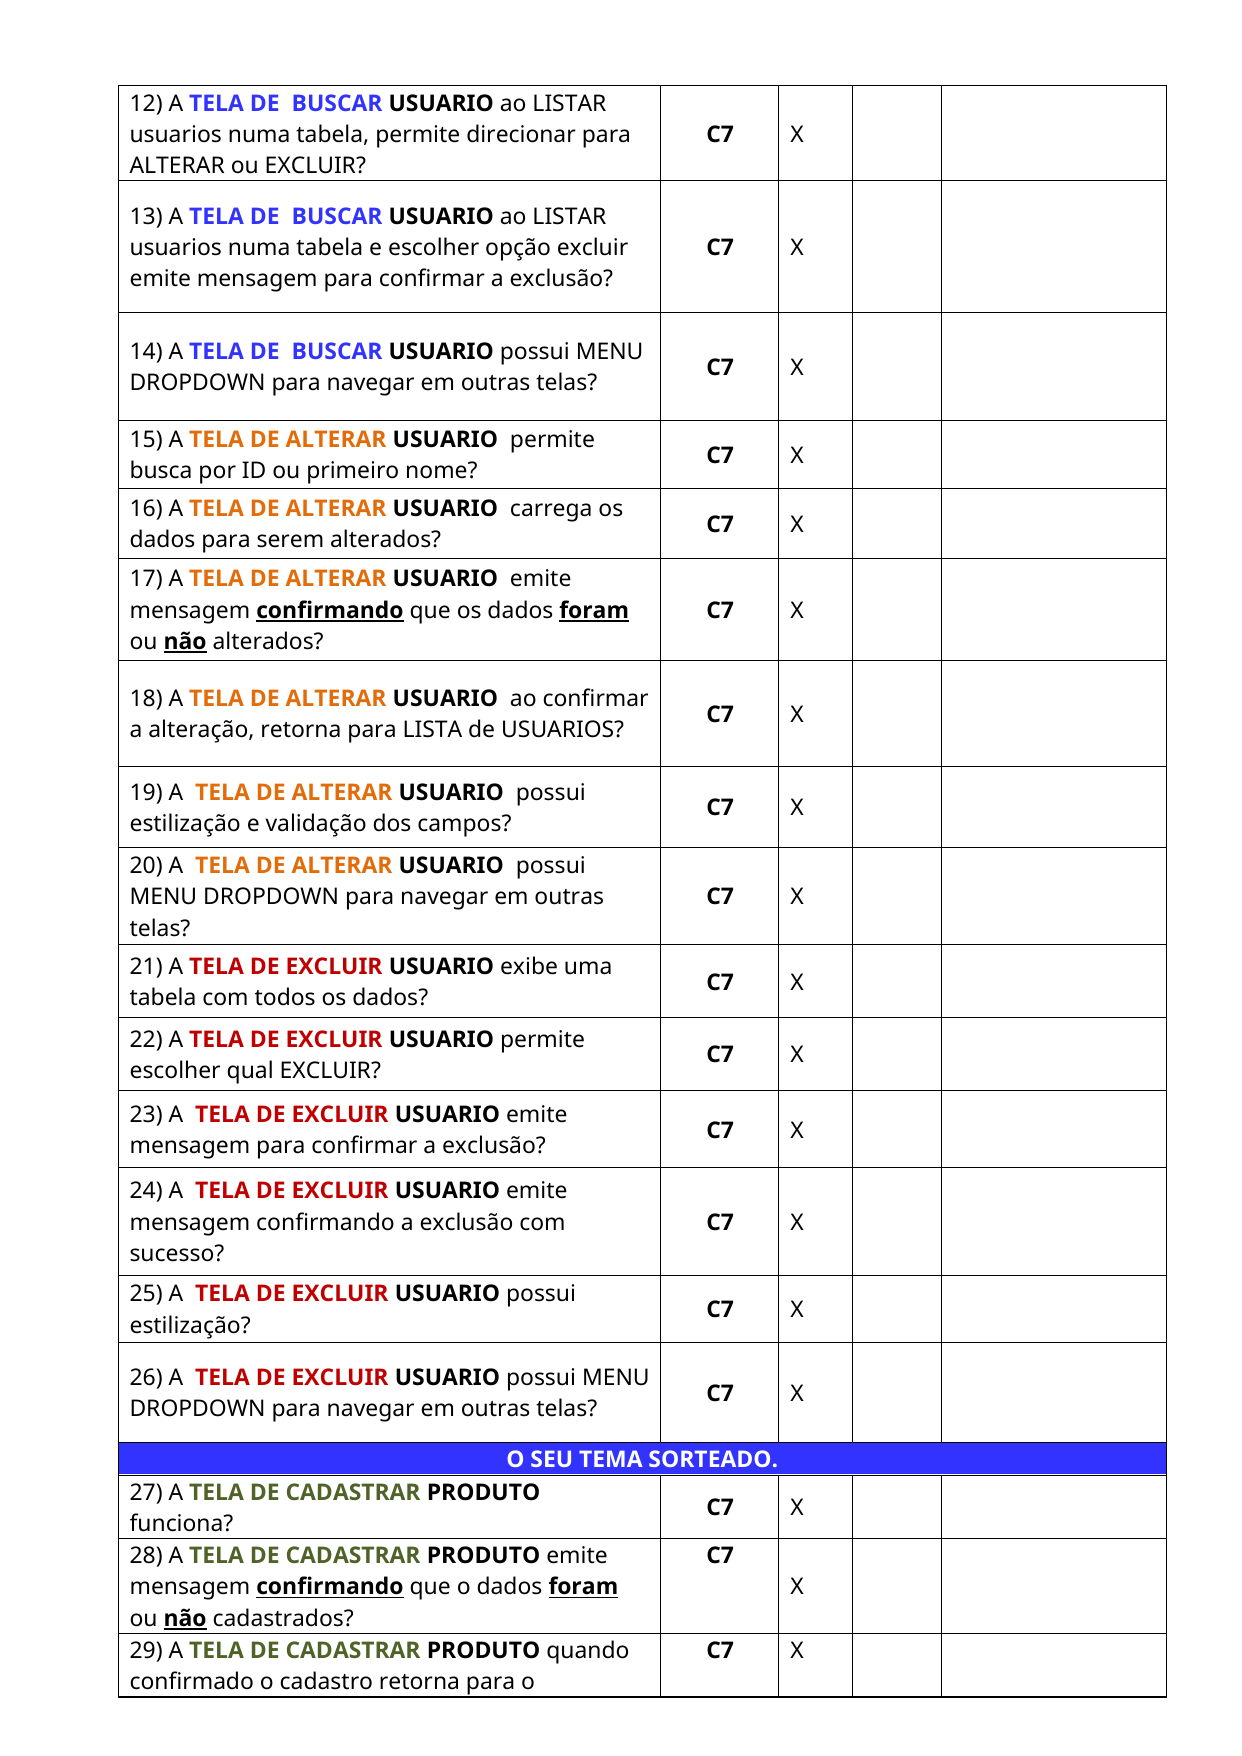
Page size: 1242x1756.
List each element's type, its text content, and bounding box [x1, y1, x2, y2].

table_cell C7 [661, 767, 778, 847]
table_cell [853, 489, 941, 558]
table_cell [119, 1634, 660, 1696]
table_cell [853, 1539, 941, 1633]
table_cell C7 [661, 1276, 778, 1342]
table_cell [853, 181, 941, 312]
table_cell [942, 945, 1166, 1017]
table_cell C7 [661, 1168, 778, 1274]
table_cell [942, 313, 1166, 420]
table_cell X [779, 313, 852, 420]
table_cell C7 [661, 848, 778, 944]
table_cell [942, 1343, 1166, 1442]
table_cell 16) A TELA DE ALTERAR USUARIO carrega os dados para serem alterados? [119, 489, 660, 558]
table_cell 24) A TELA DE EXCLUIR USUARIO emite mensagem confirmando a exclusão com sucesso? [119, 1168, 660, 1274]
table_cell C7 [661, 1091, 778, 1167]
table_cell C7 [661, 559, 778, 660]
table_cell [853, 86, 941, 180]
table_cell X [779, 559, 852, 660]
table_cell X [779, 181, 852, 312]
table_cell X [779, 848, 852, 944]
table_cell X [779, 489, 852, 558]
table_cell [942, 421, 1166, 488]
table_cell C7 [661, 1018, 778, 1090]
table_cell O SEU TEMA SORTEADO. [119, 1443, 1166, 1474]
table_cell 23) A TELA DE EXCLUIR USUARIO emite mensagem para confirmar a exclusão? [119, 1091, 660, 1167]
table_cell X [779, 1018, 852, 1090]
table_cell 22) A TELA DE EXCLUIR USUARIO permite escolher qual EXCLUIR? [119, 1018, 660, 1090]
table_cell [942, 86, 1166, 180]
table_cell 27) A TELA DE CADASTRAR PRODUTO funciona? [119, 1476, 660, 1538]
table_cell X [779, 1634, 852, 1696]
table_cell [942, 1476, 1166, 1538]
table_cell [853, 1168, 941, 1274]
table_cell [942, 1276, 1166, 1342]
table_cell [853, 1476, 941, 1538]
table_cell 21) A TELA DE EXCLUIR USUARIO exibe uma tabela com todos os dados? [119, 945, 660, 1017]
table_cell X [779, 1539, 852, 1633]
table_cell [853, 313, 941, 420]
table_cell C7 [661, 661, 778, 766]
table_cell X [779, 1476, 852, 1538]
table_cell 18) A TELA DE ALTERAR USUARIO ao confirmar a alteração, retorna para LISTA de USUARIOS? [119, 661, 660, 766]
table_cell 19) A TELA DE ALTERAR USUARIO possui estilização e validação dos campos? [119, 767, 660, 847]
table_cell [853, 945, 941, 1017]
table_cell [853, 559, 941, 660]
table_cell C7 [661, 86, 778, 180]
table_cell [853, 1091, 941, 1167]
table_cell [942, 1018, 1166, 1090]
table_cell 12) A TELA DE BUSCAR USUARIO ao LISTAR usuarios numa tabela, permite direcionar para ALTERAR ou EXCLUIR? [119, 86, 660, 180]
table_cell [853, 1634, 941, 1696]
table_cell [942, 1634, 1166, 1696]
table_cell C7 [661, 313, 778, 420]
table_cell 15) A TELA DE ALTERAR USUARIO permite busca por ID ou primeiro nome? [119, 421, 660, 488]
table_cell 13) A TELA DE BUSCAR USUARIO ao LISTAR usuarios numa tabela e escolher opção excluir emite mensagem para confirmar a exclusão? [119, 181, 660, 312]
table_cell [942, 489, 1166, 558]
table_cell C7 [661, 1476, 778, 1538]
table_cell X [779, 767, 852, 847]
table_cell X [779, 1168, 852, 1274]
table_cell X [779, 86, 852, 180]
table_cell X [779, 1343, 852, 1442]
table_cell X [779, 1276, 852, 1342]
table_cell 25) A TELA DE EXCLUIR USUARIO possui estilização? [119, 1276, 660, 1342]
table_cell 28) A TELA DE CADASTRAR PRODUTO emite mensagem confirmando que o dados foram ou não cadastrados? [119, 1539, 660, 1633]
table_cell [942, 559, 1166, 660]
table_cell [853, 1276, 941, 1342]
table_cell [942, 661, 1166, 766]
table_cell C7 [661, 181, 778, 312]
table_cell C7 [661, 945, 778, 1017]
table_cell 20) A TELA DE ALTERAR USUARIO possui MENU DROPDOWN para navegar em outras telas? [119, 848, 660, 944]
table_cell 14) A TELA DE BUSCAR USUARIO possui MENU DROPDOWN para navegar em outras telas? [119, 313, 660, 420]
table_cell C7 [661, 489, 778, 558]
table_cell C7 [661, 421, 778, 488]
table_cell [942, 1539, 1166, 1633]
table_cell [853, 661, 941, 766]
table_cell [853, 1018, 941, 1090]
table_cell X [779, 945, 852, 1017]
table_cell [942, 181, 1166, 312]
table_cell 17) A TELA DE ALTERAR USUARIO emite mensagem confirmando que os dados foram ou não alterados? [119, 559, 660, 660]
table_cell [942, 1168, 1166, 1274]
table_cell [942, 848, 1166, 944]
table_cell C7 [661, 1634, 778, 1696]
table_cell [942, 767, 1166, 847]
table_cell 26) A TELA DE EXCLUIR USUARIO possui MENU DROPDOWN para navegar em outras telas? [119, 1343, 660, 1442]
table_cell [942, 1091, 1166, 1167]
table_cell X [779, 421, 852, 488]
table_cell X [779, 1091, 852, 1167]
table_cell C7 [661, 1343, 778, 1442]
table_cell [853, 848, 941, 944]
table_cell [853, 767, 941, 847]
table_cell [853, 1343, 941, 1442]
table_cell X [779, 661, 852, 766]
table_cell [853, 421, 941, 488]
table_cell C7 [661, 1539, 778, 1633]
